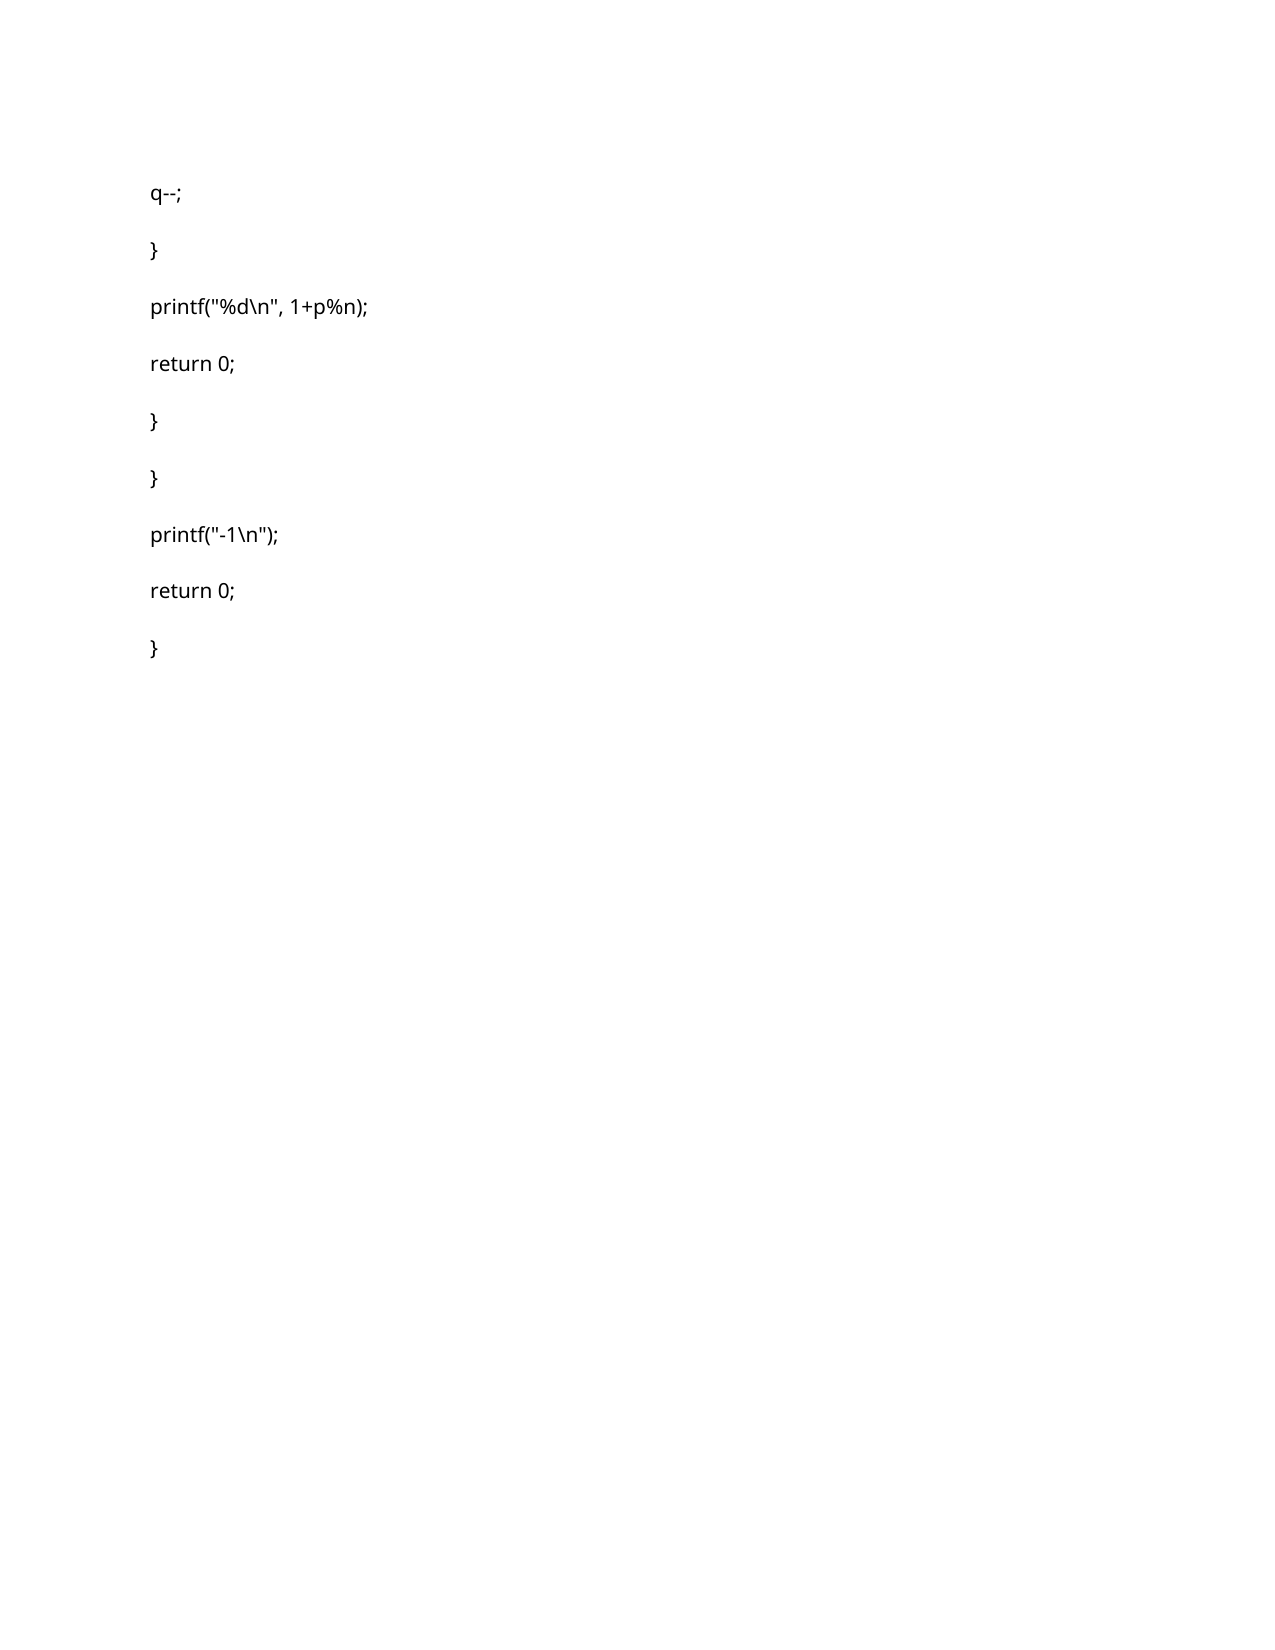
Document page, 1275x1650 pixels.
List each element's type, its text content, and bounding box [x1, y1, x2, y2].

text } [150, 633, 1125, 662]
text } [150, 463, 1125, 491]
text return 0; [150, 577, 1125, 605]
text return 0; [150, 349, 1125, 377]
text } [150, 406, 1125, 434]
text printf("-1\n"); [150, 520, 1125, 548]
text printf("%d\n", 1+p%n); [150, 292, 1125, 321]
text q--; [150, 178, 1125, 207]
text } [150, 235, 1125, 264]
